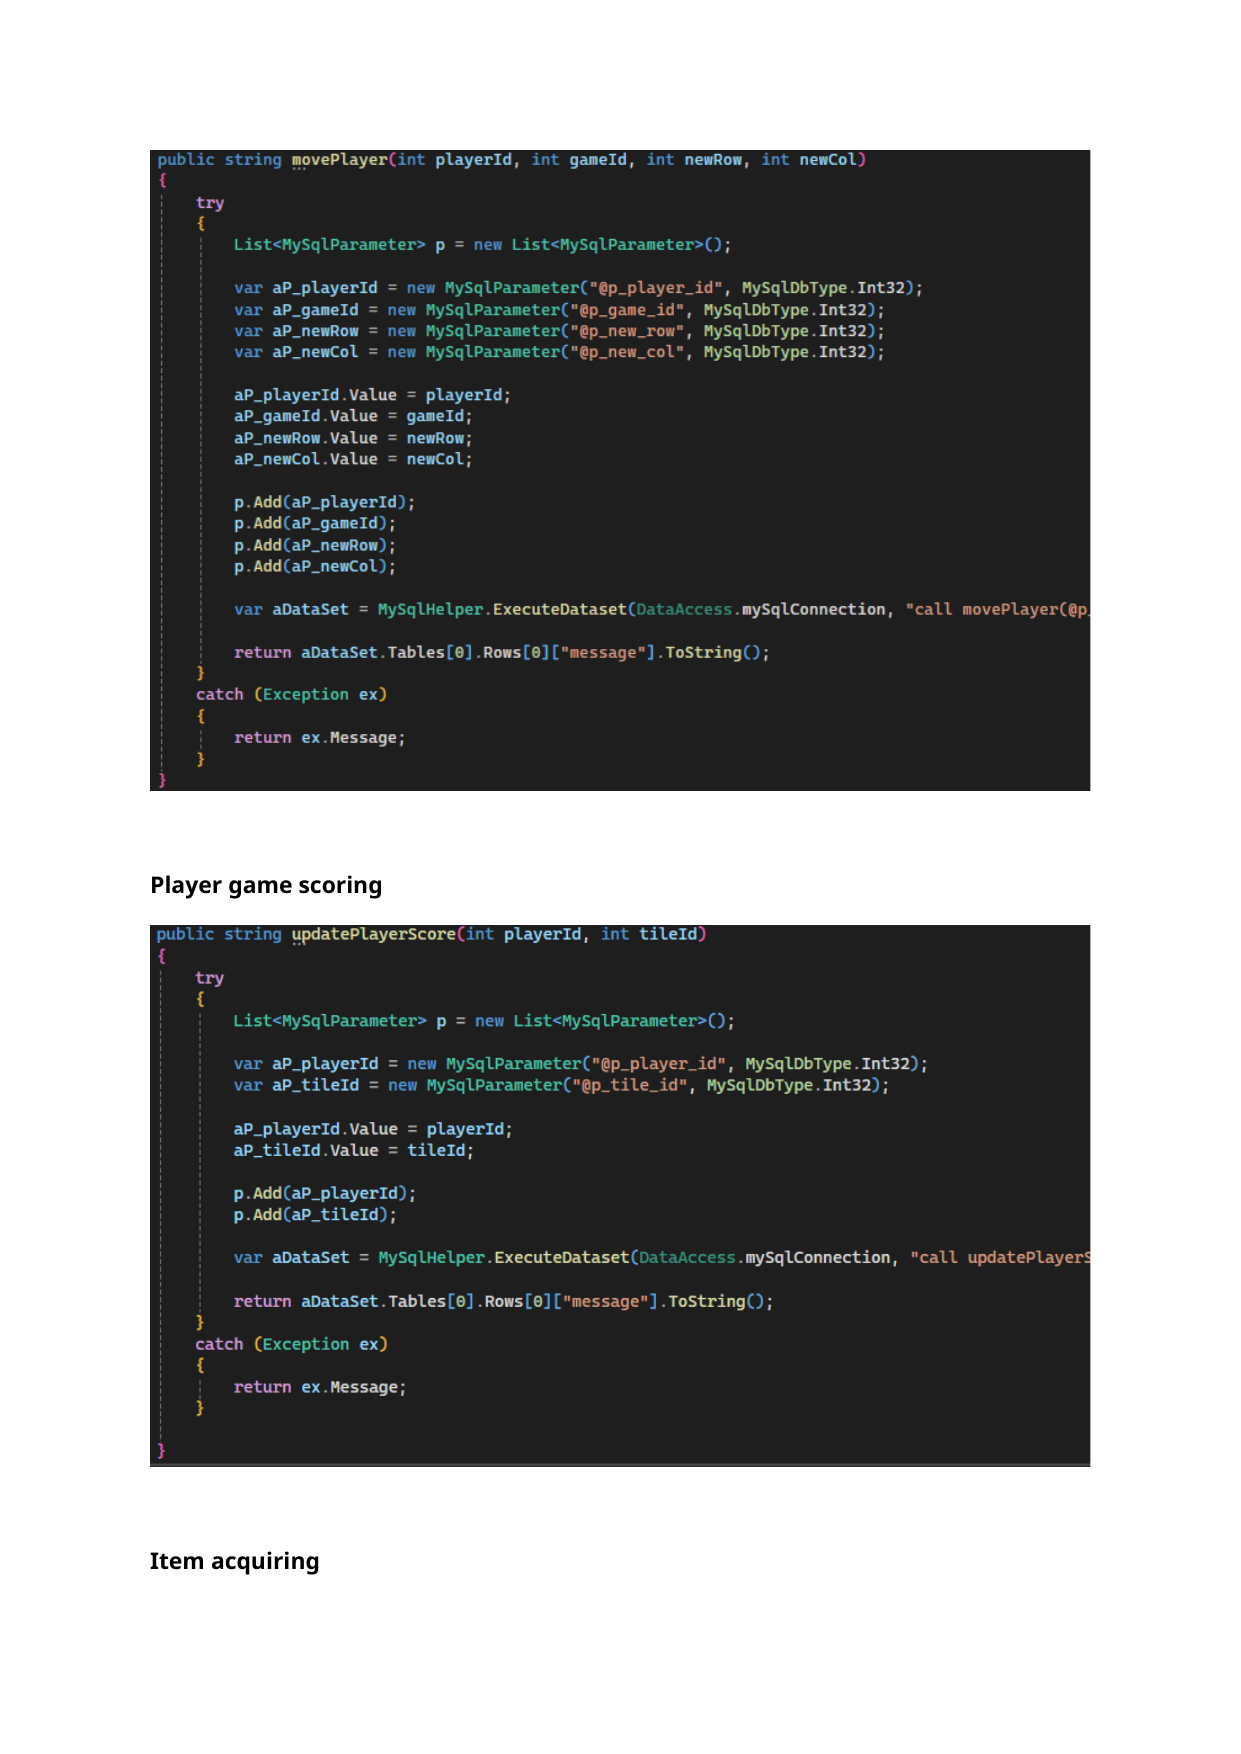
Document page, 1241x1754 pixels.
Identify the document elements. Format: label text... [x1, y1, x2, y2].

picture [150, 150, 1091, 791]
text Player game scoring [150, 868, 1090, 900]
text Item acquiring [150, 1545, 1090, 1576]
picture [150, 925, 1091, 1467]
